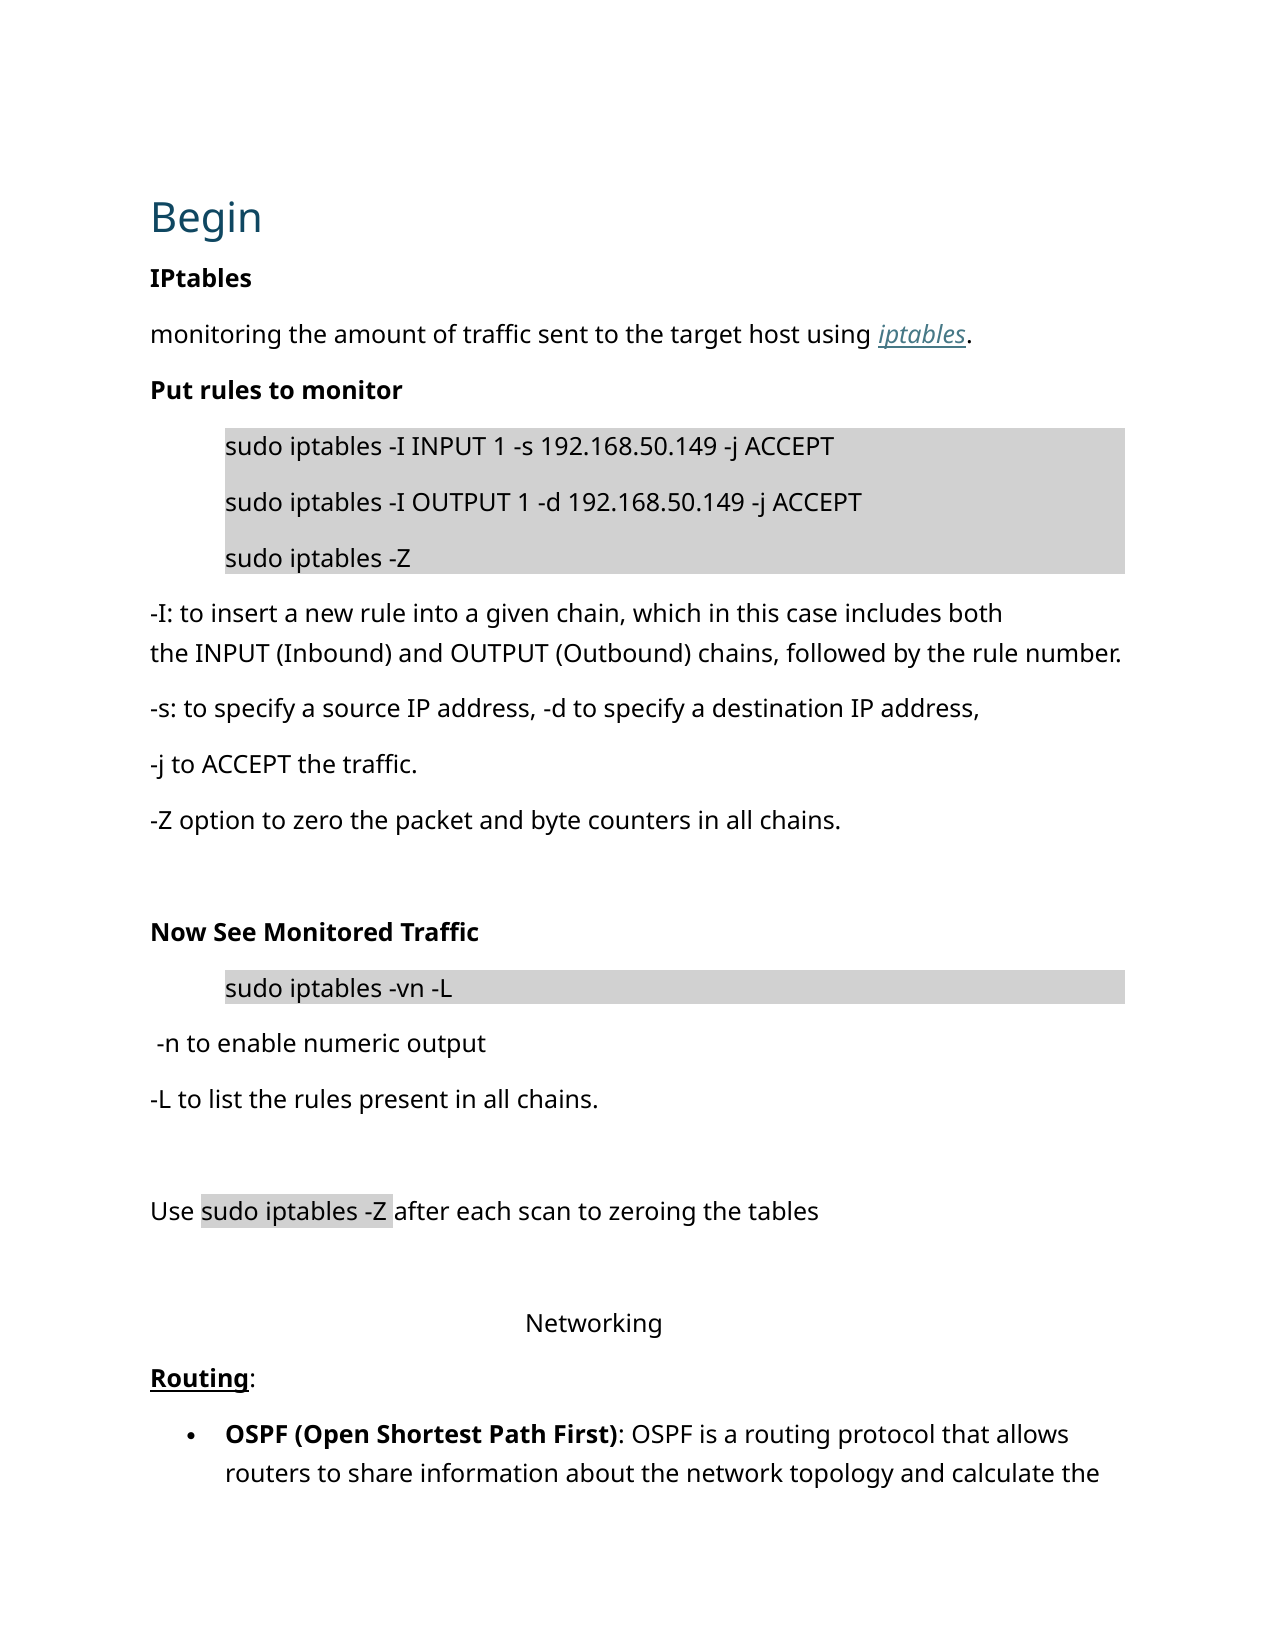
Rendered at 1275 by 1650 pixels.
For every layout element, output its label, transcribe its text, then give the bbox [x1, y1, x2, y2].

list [187, 1417, 1125, 1490]
text -I: to insert a new rule into a given chain, which in this case includes both the INPUT (Inbound) and OUTPUT (Outbound) chains, followed by the rule number. [150, 596, 1125, 669]
text Networking [450, 1305, 1125, 1339]
text -n to enable numeric output [150, 1026, 1125, 1060]
text IPtables [150, 261, 1125, 295]
text -L to list the rules present in all chains. [150, 1082, 1125, 1116]
text sudo iptables -I OUTPUT 1 -d 192.168.50.149 -j ACCEPT [225, 484, 1125, 518]
text Now See Monitored Traffic [150, 914, 1125, 948]
text -s: to specify a source IP address, -d to specify a destination IP address, [150, 691, 1125, 725]
text Routing: [150, 1361, 1125, 1395]
text sudo iptables -I INPUT 1 -s 192.168.50.149 -j ACCEPT [225, 428, 1125, 463]
text Use sudo iptables -Z after each scan to zeroing the tables [150, 1193, 1125, 1228]
subtitle Begin [150, 187, 1125, 244]
text sudo iptables -vn -L [225, 970, 1125, 1004]
text monitoring the amount of traffic sent to the target host using iptables. [150, 317, 1125, 351]
text sudo iptables -Z [225, 540, 1125, 574]
text -Z option to zero the packet and byte counters in all chains. [150, 803, 1125, 837]
text Put rules to monitor [150, 373, 1125, 407]
text -j to ACCEPT the traffic. [150, 747, 1125, 781]
